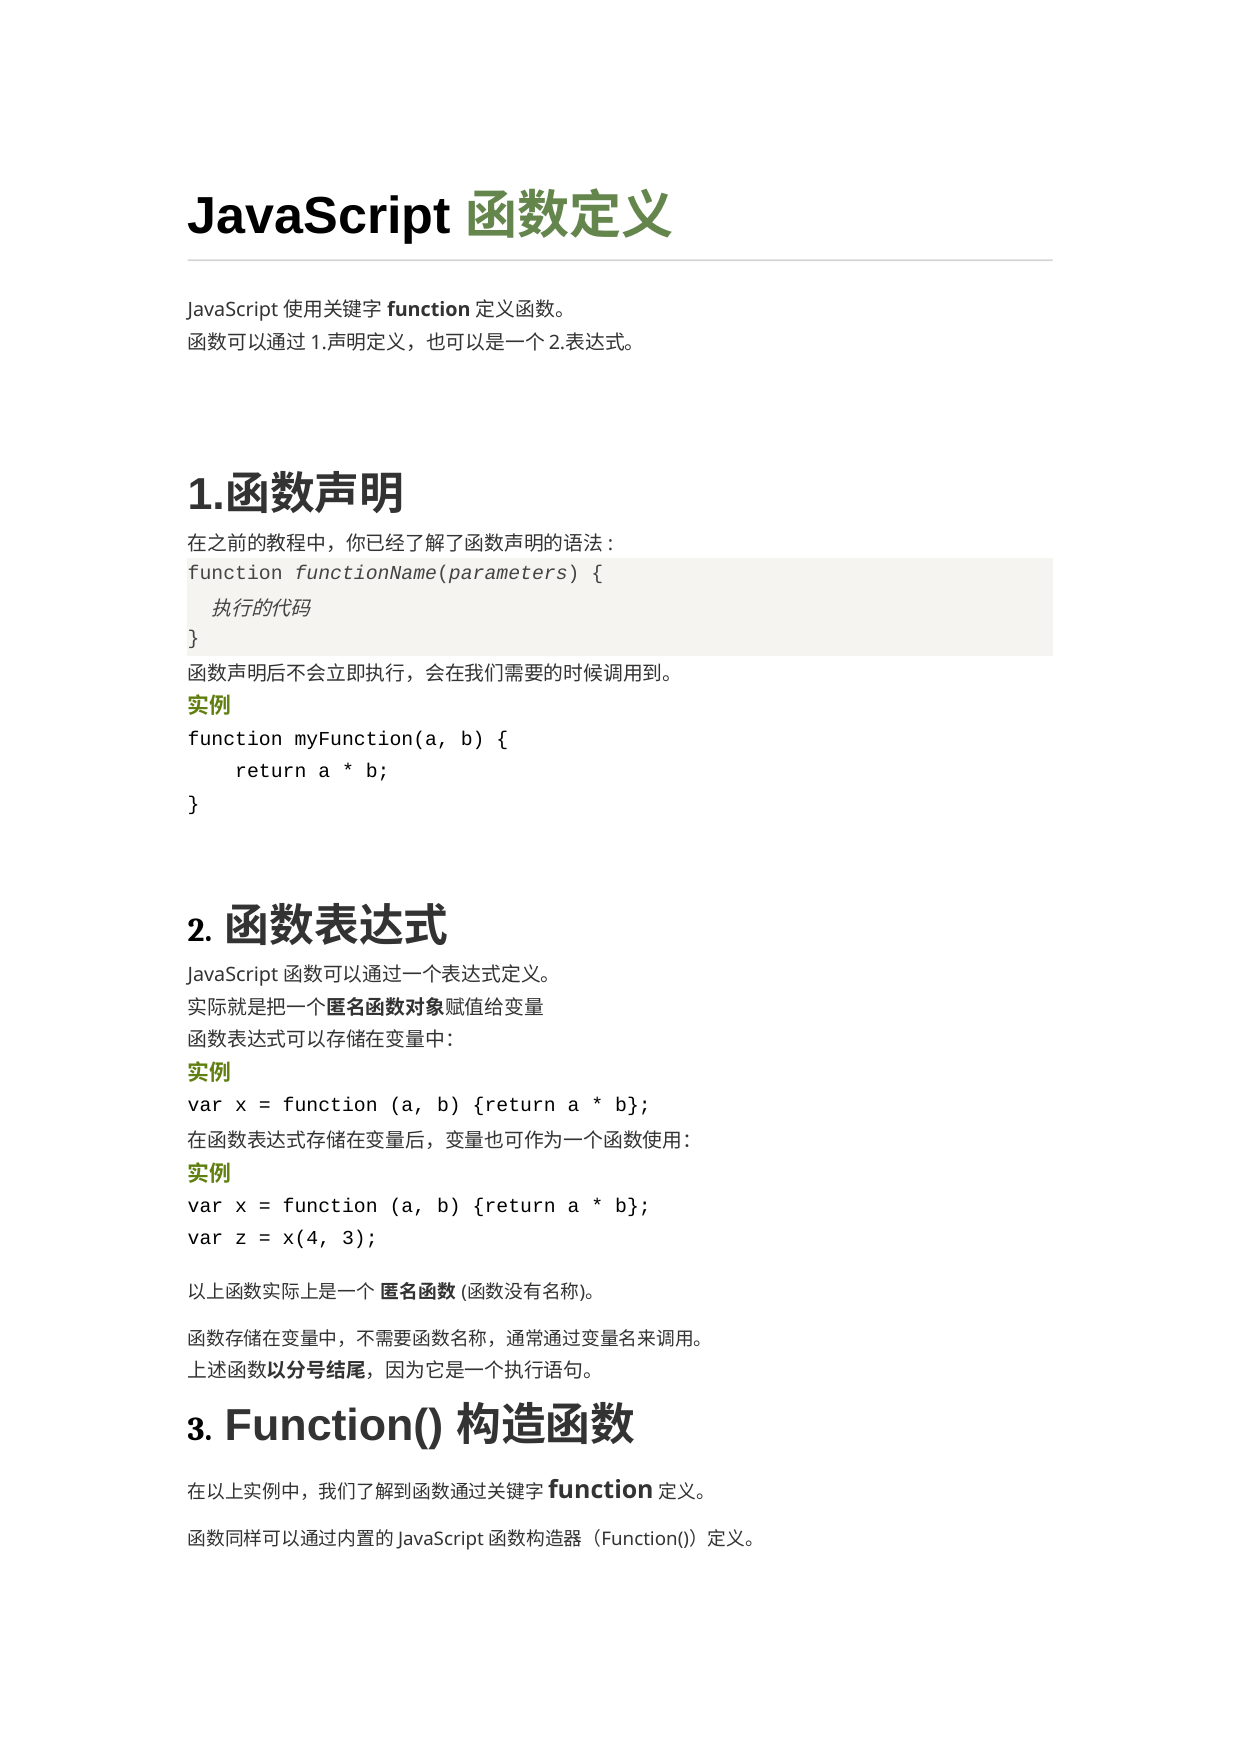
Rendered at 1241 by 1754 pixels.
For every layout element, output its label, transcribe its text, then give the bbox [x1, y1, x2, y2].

text var x = function (a, b) {return a * b}; var z = x(4, 3); [187, 1191, 1053, 1256]
subtitle 实例 [187, 688, 1053, 721]
subtitle 3. Function() 构造函数 [187, 1388, 1053, 1453]
text 函数可以通过1.声明定义，也可以是一个2.表达式。 [187, 324, 1053, 357]
text 上述函数以分号结尾，因为它是一个执行语句。 [187, 1353, 1053, 1386]
text var x = function (a, b) {return a * b}; [187, 1090, 1053, 1123]
text 函数表达式可以存储在变量中： [187, 1022, 1053, 1054]
text function myFunction(a, b) { return a * b; } [187, 723, 1053, 821]
text JavaScript 使用关键字 function 定义函数。 [187, 292, 1053, 324]
text JavaScript 函数可以通过一个表达式定义。 [187, 957, 1053, 989]
subtitle 2. 函数表达式 [187, 889, 1053, 954]
text JavaScript 函数定义 [187, 162, 1053, 259]
text 函数同样可以通过内置的 JavaScript 函数构造器（Function()）定义。 [187, 1521, 1053, 1554]
text 在之前的教程中，你已经了解了函数声明的语法 : [187, 526, 1053, 558]
text 实际就是把一个匿名函数对象赋值给变量 [187, 989, 1053, 1022]
text 以上函数实际上是一个 匿名函数 (函数没有名称)。 [187, 1256, 1053, 1321]
text 在函数表达式存储在变量后，变量也可作为一个函数使用： [187, 1123, 1053, 1155]
subtitle 实例 [187, 1054, 1053, 1087]
text 函数存储在变量中，不需要函数名称，通常通过变量名来调用。 [187, 1321, 1053, 1353]
text function functionName(parameters) { 执行的代码 } [187, 558, 1053, 656]
text 函数声明后不会立即执行，会在我们需要的时候调用到。 [187, 656, 1053, 688]
subtitle 实例 [187, 1155, 1053, 1188]
text 在以上实例中，我们了解到函数通过关键字 function 定义。 [187, 1456, 1053, 1521]
subtitle 1.函数声明 [187, 457, 1053, 522]
